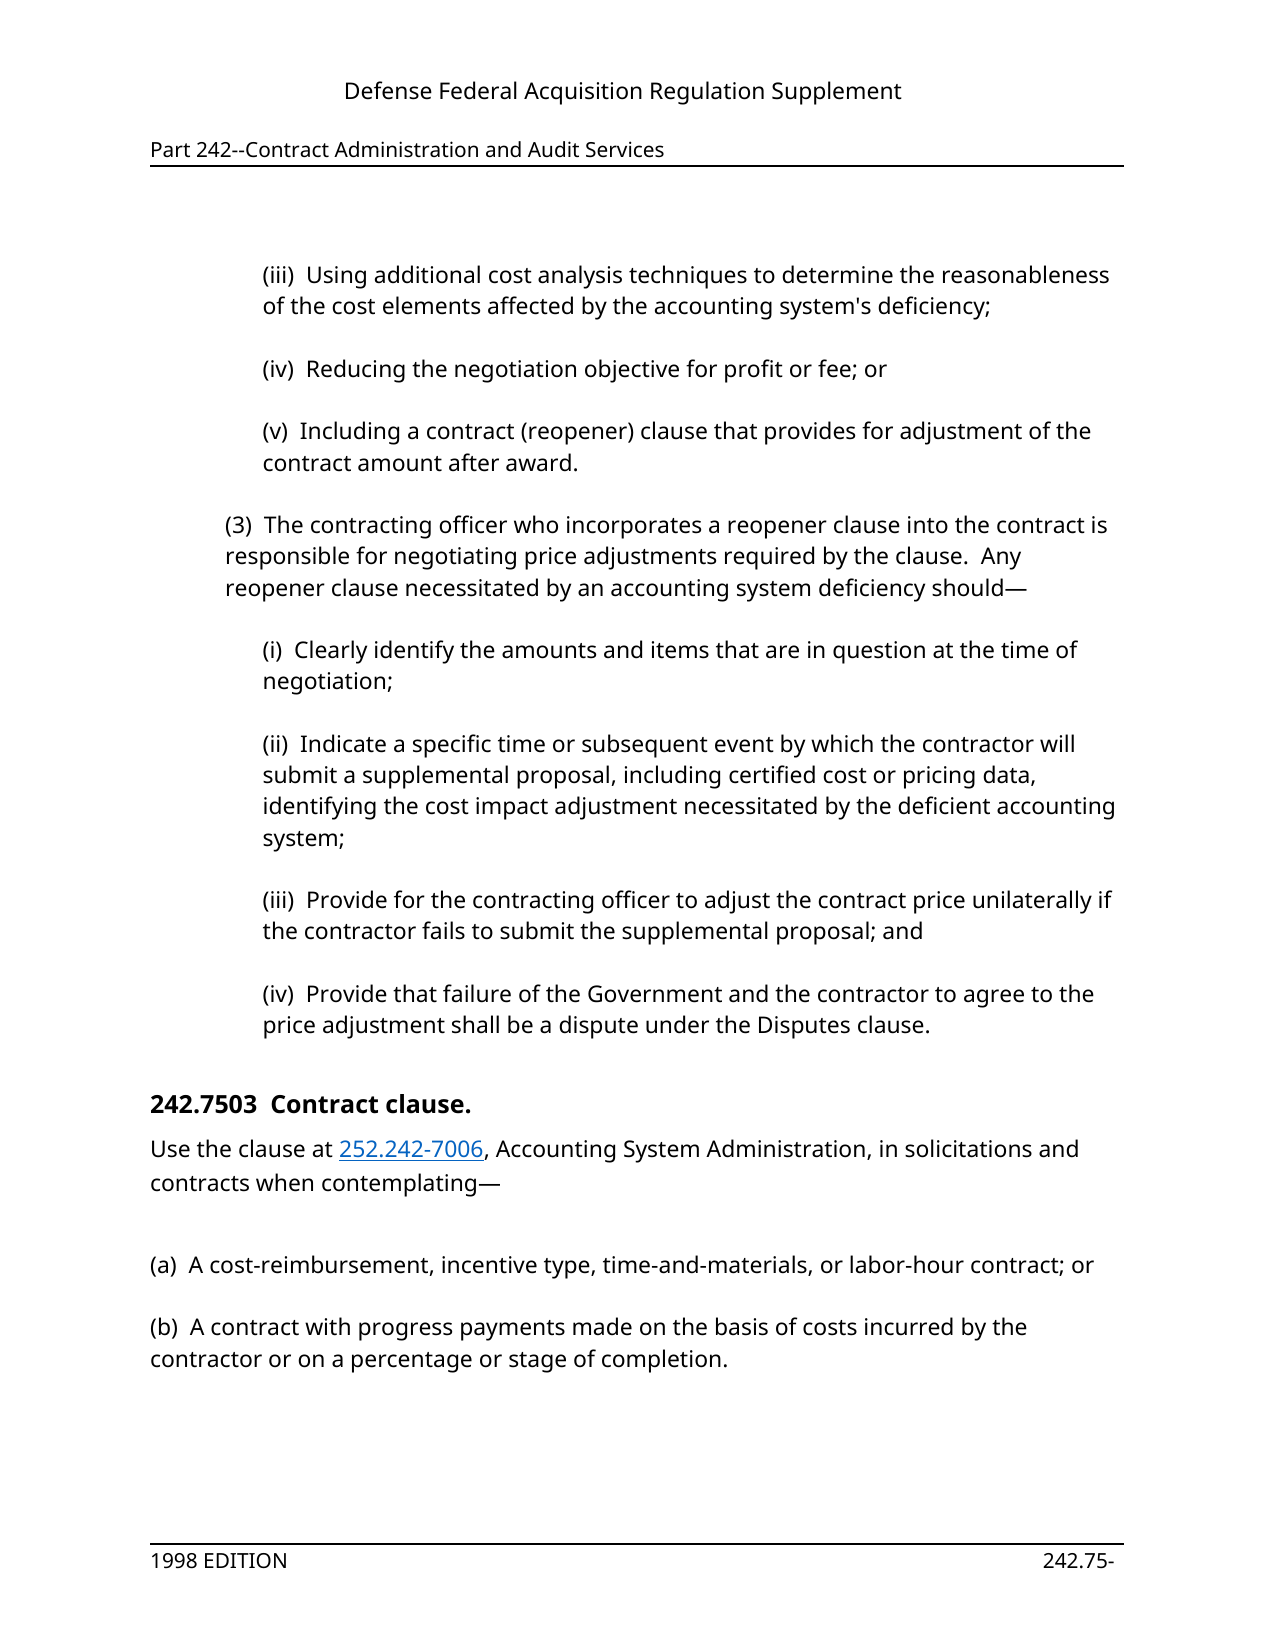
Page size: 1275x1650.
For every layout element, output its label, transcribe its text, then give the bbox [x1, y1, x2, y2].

list (iii) Provide for the contracting officer to adjust the contract price unilaterally if the contractor fails to submit the supplemental proposal; and [225, 853, 1125, 947]
list (ii) Indicate a specific time or subsequent event by which the contractor will submit a supplemental proposal, including certified cost or pricing data, identifying the cost impact adjustment necessitated by the deficient accounting system; [225, 697, 1125, 853]
list (3) The contracting officer who incorporates a reopener clause into the contract is responsible for negotiating price adjustments required by the clause. Any reopener clause necessitated by an accounting system deficiency should— [187, 478, 1125, 603]
list (iv) Reducing the negotiation objective for profit or fee; or [225, 322, 1125, 384]
subtitle 242.7503 Contract clause. [150, 1053, 1125, 1121]
list (iv) Provide that failure of the Government and the contractor to agree to the price adjustment shall be a dispute under the Disputes clause. [225, 947, 1125, 1040]
list (iii) Using additional cost analysis techniques to determine the reasonableness of the cost elements affected by the accounting system's deficiency; [225, 228, 1125, 322]
list (i) Clearly identify the amounts and items that are in question at the time of negotiation; [225, 603, 1125, 697]
text Use the clause at 252.242-7006, Accounting System Administration, in solicitations and contracts when contemplating— [150, 1133, 1125, 1198]
list (v) Including a contract (reopener) clause that provides for adjustment of the contract amount after award. [225, 384, 1125, 478]
list (b) A contract with progress payments made on the basis of costs incurred by the contractor or on a percentage or stage of completion. [150, 1280, 1125, 1374]
list (a) A cost-reimbursement, incentive type, time-and-materials, or labor-hour contract; or [150, 1218, 1125, 1280]
